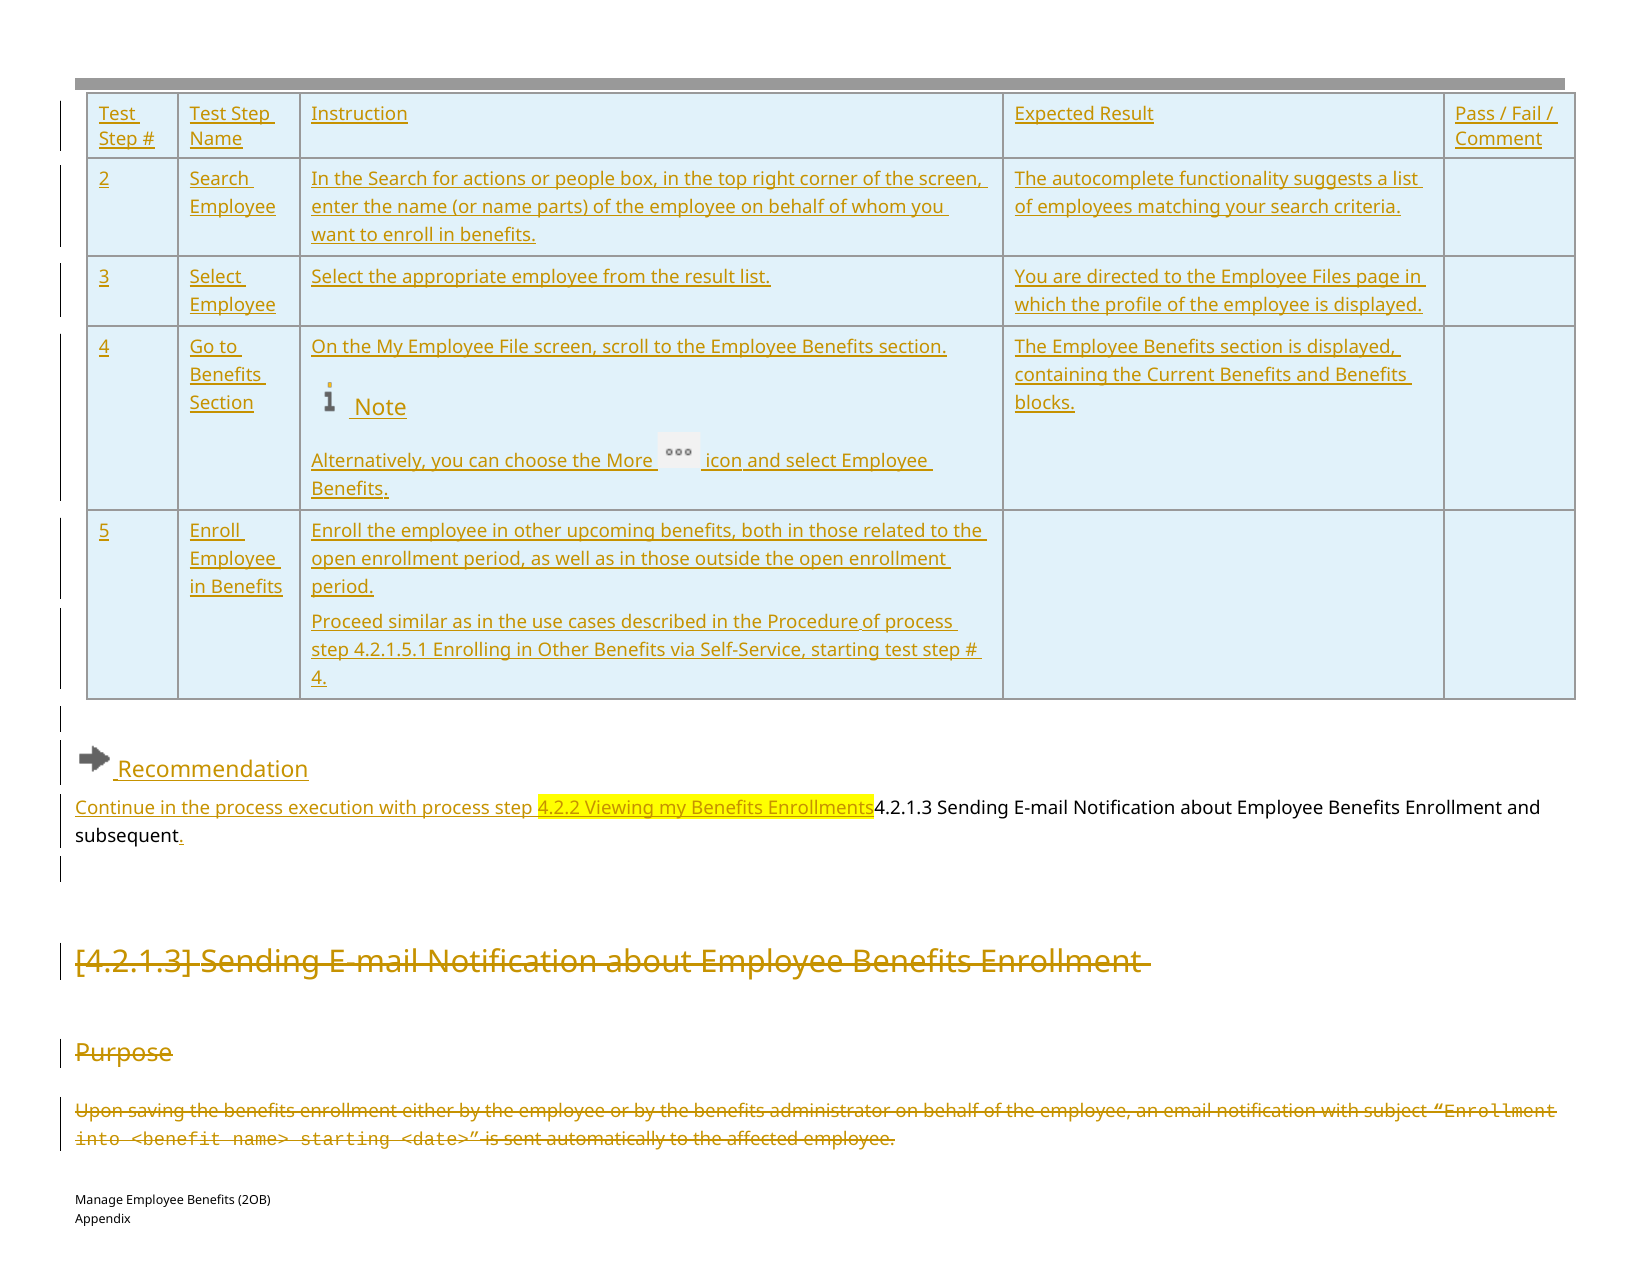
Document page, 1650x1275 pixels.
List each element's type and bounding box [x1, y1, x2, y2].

picture [657, 432, 701, 468]
picture [75, 740, 113, 778]
picture [311, 378, 349, 416]
